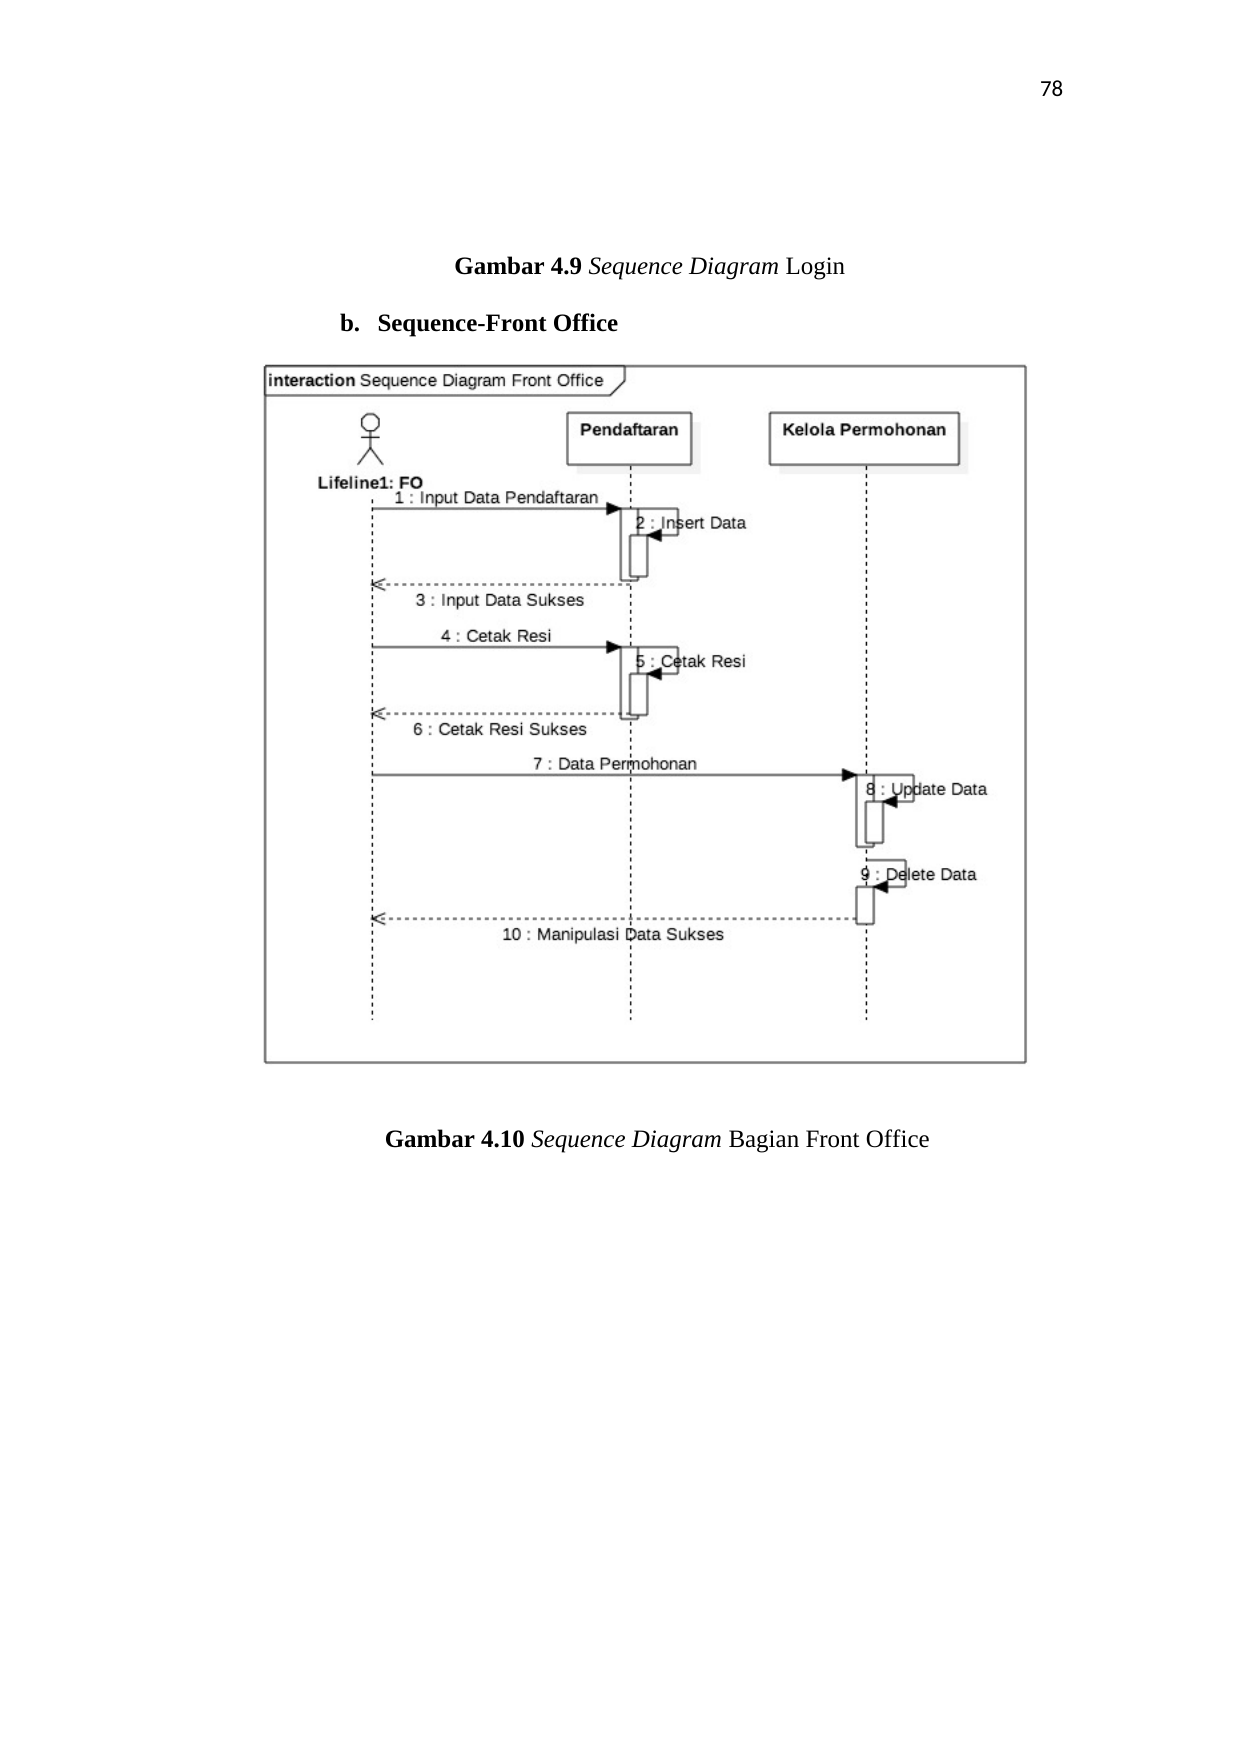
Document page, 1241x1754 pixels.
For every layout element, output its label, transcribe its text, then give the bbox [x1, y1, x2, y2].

list Sequence-Front Office [340, 308, 1063, 337]
picture [252, 353, 1035, 1074]
list Gambar 4.9 Sequence Diagram Login [236, 251, 1063, 279]
list Gambar 4.10 Sequence Diagram Bagian Front Office [251, 1124, 1063, 1153]
